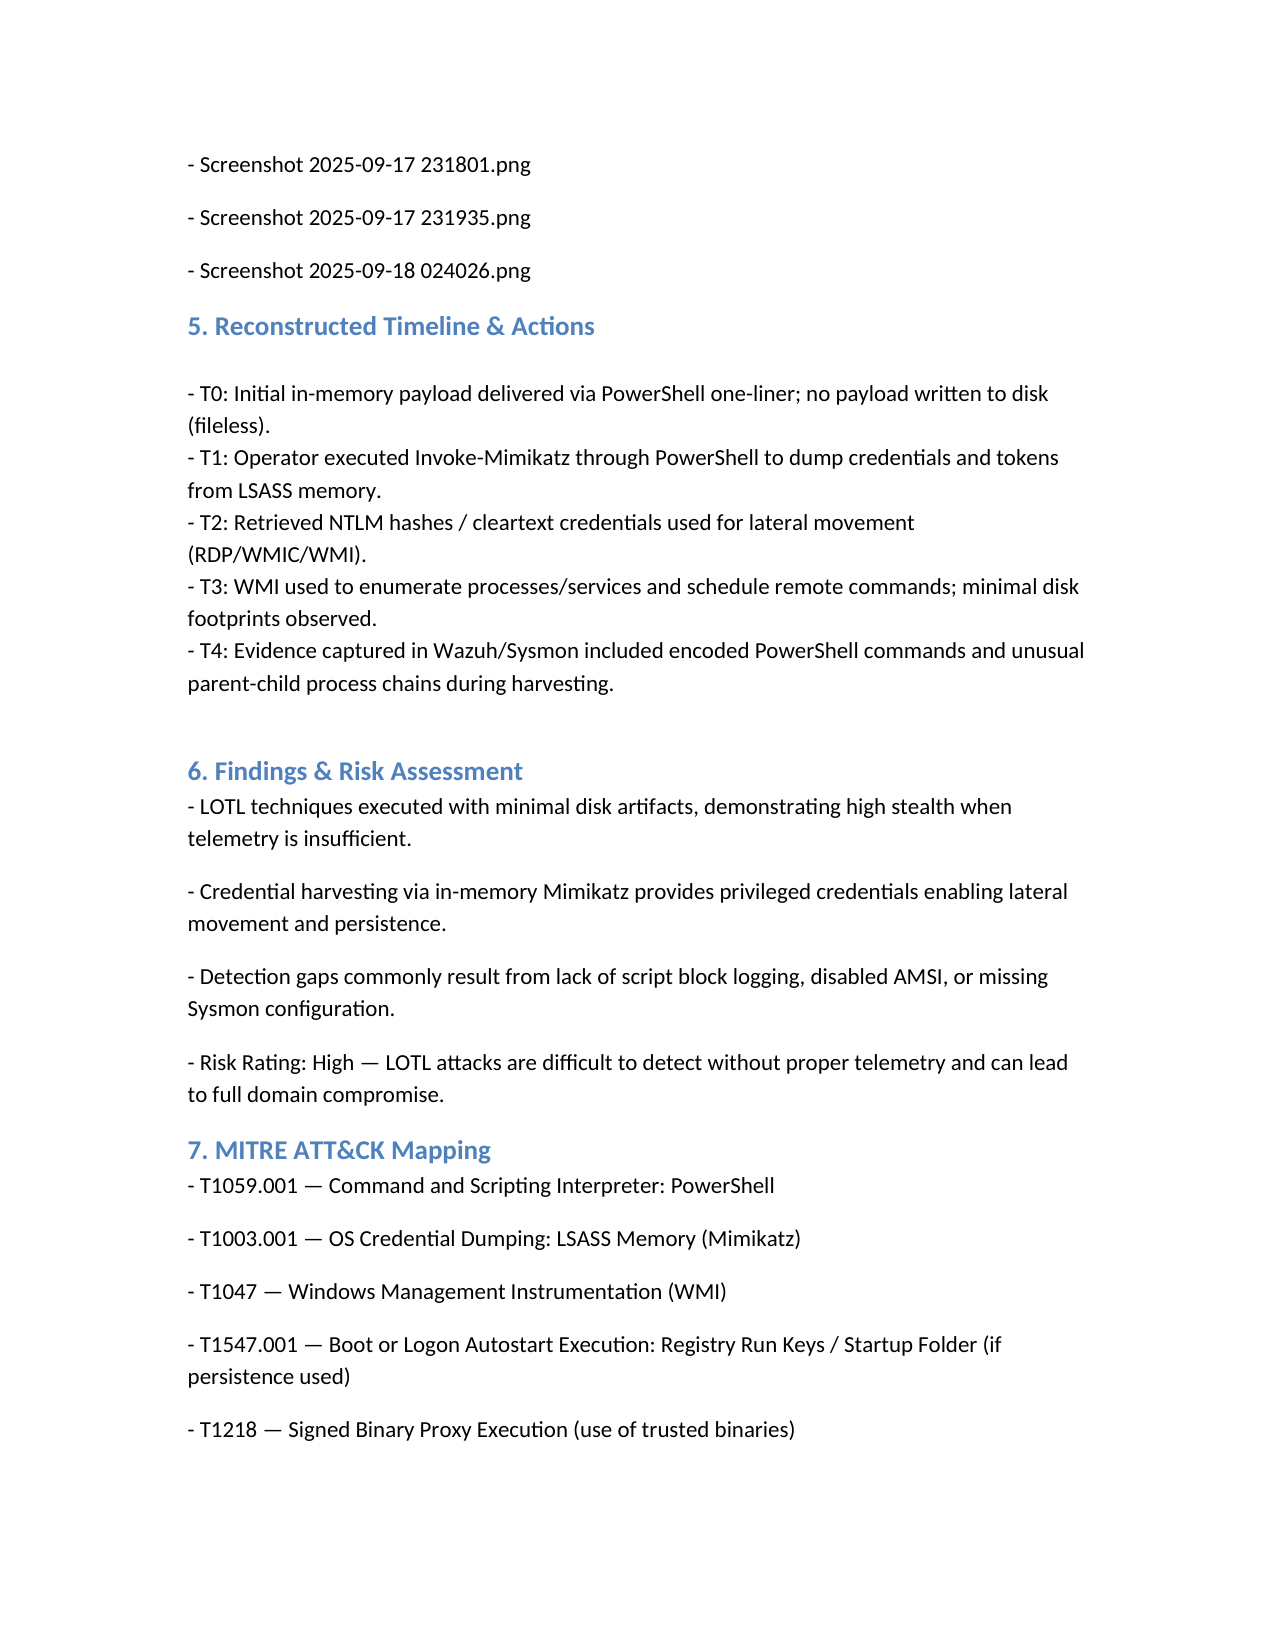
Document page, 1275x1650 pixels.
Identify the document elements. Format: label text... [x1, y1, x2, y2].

text - Credential harvesting via in-memory Mimikatz provides privileged credentials enabling lateral movement and persistence. [187, 877, 1087, 937]
text - Risk Rating: High — LOTL attacks are difficult to detect without proper telemetry and can lead to full domain compromise. [187, 1048, 1087, 1108]
text - Screenshot 2025-09-17 231801.png [187, 150, 1087, 178]
text - T1218 — Signed Binary Proxy Execution (use of trusted binaries) [187, 1415, 1087, 1443]
text - T1059.001 — Command and Scripting Interpreter: PowerShell [187, 1171, 1087, 1199]
text - T1547.001 — Boot or Logon Autostart Execution: Registry Run Keys / Startup Folder (if persistence used) [187, 1330, 1087, 1390]
subtitle 7. MITRE ATT&CK Mapping [187, 1133, 1087, 1166]
text - Detection gaps commonly result from lack of script block logging, disabled AMSI, or missing Sysmon configuration. [187, 962, 1087, 1023]
text - T1047 — Windows Management Instrumentation (WMI) [187, 1277, 1087, 1305]
text - Screenshot 2025-09-17 231935.png [187, 203, 1087, 231]
subtitle 6. Findings & Risk Assessment [187, 754, 1087, 787]
text - Screenshot 2025-09-18 024026.png [187, 256, 1087, 284]
subtitle 5. Reconstructed Timeline & Actions [187, 309, 1087, 342]
text - T0: Initial in-memory payload delivered via PowerShell one-liner; no payload written to disk (fileless). - T1: Operator executed Invoke-Mimikatz through PowerShell to dump credentials and tokens from LSASS memory. - T2: Retrieved NTLM hashes / cleartext credentials used for lateral movement (RDP/WMIC/WMI). - T3: WMI used to enumerate processes/services and schedule remote commands; minimal disk footprints observed. - T4: Evidence captured in Wazuh/Sysmon included encoded PowerShell commands and unusual parent-child process chains during harvesting. [187, 347, 1087, 729]
text - T1003.001 — OS Credential Dumping: LSASS Memory (Mimikatz) [187, 1224, 1087, 1252]
text - LOTL techniques executed with minimal disk artifacts, demonstrating high stealth when telemetry is insufficient. [187, 792, 1087, 852]
